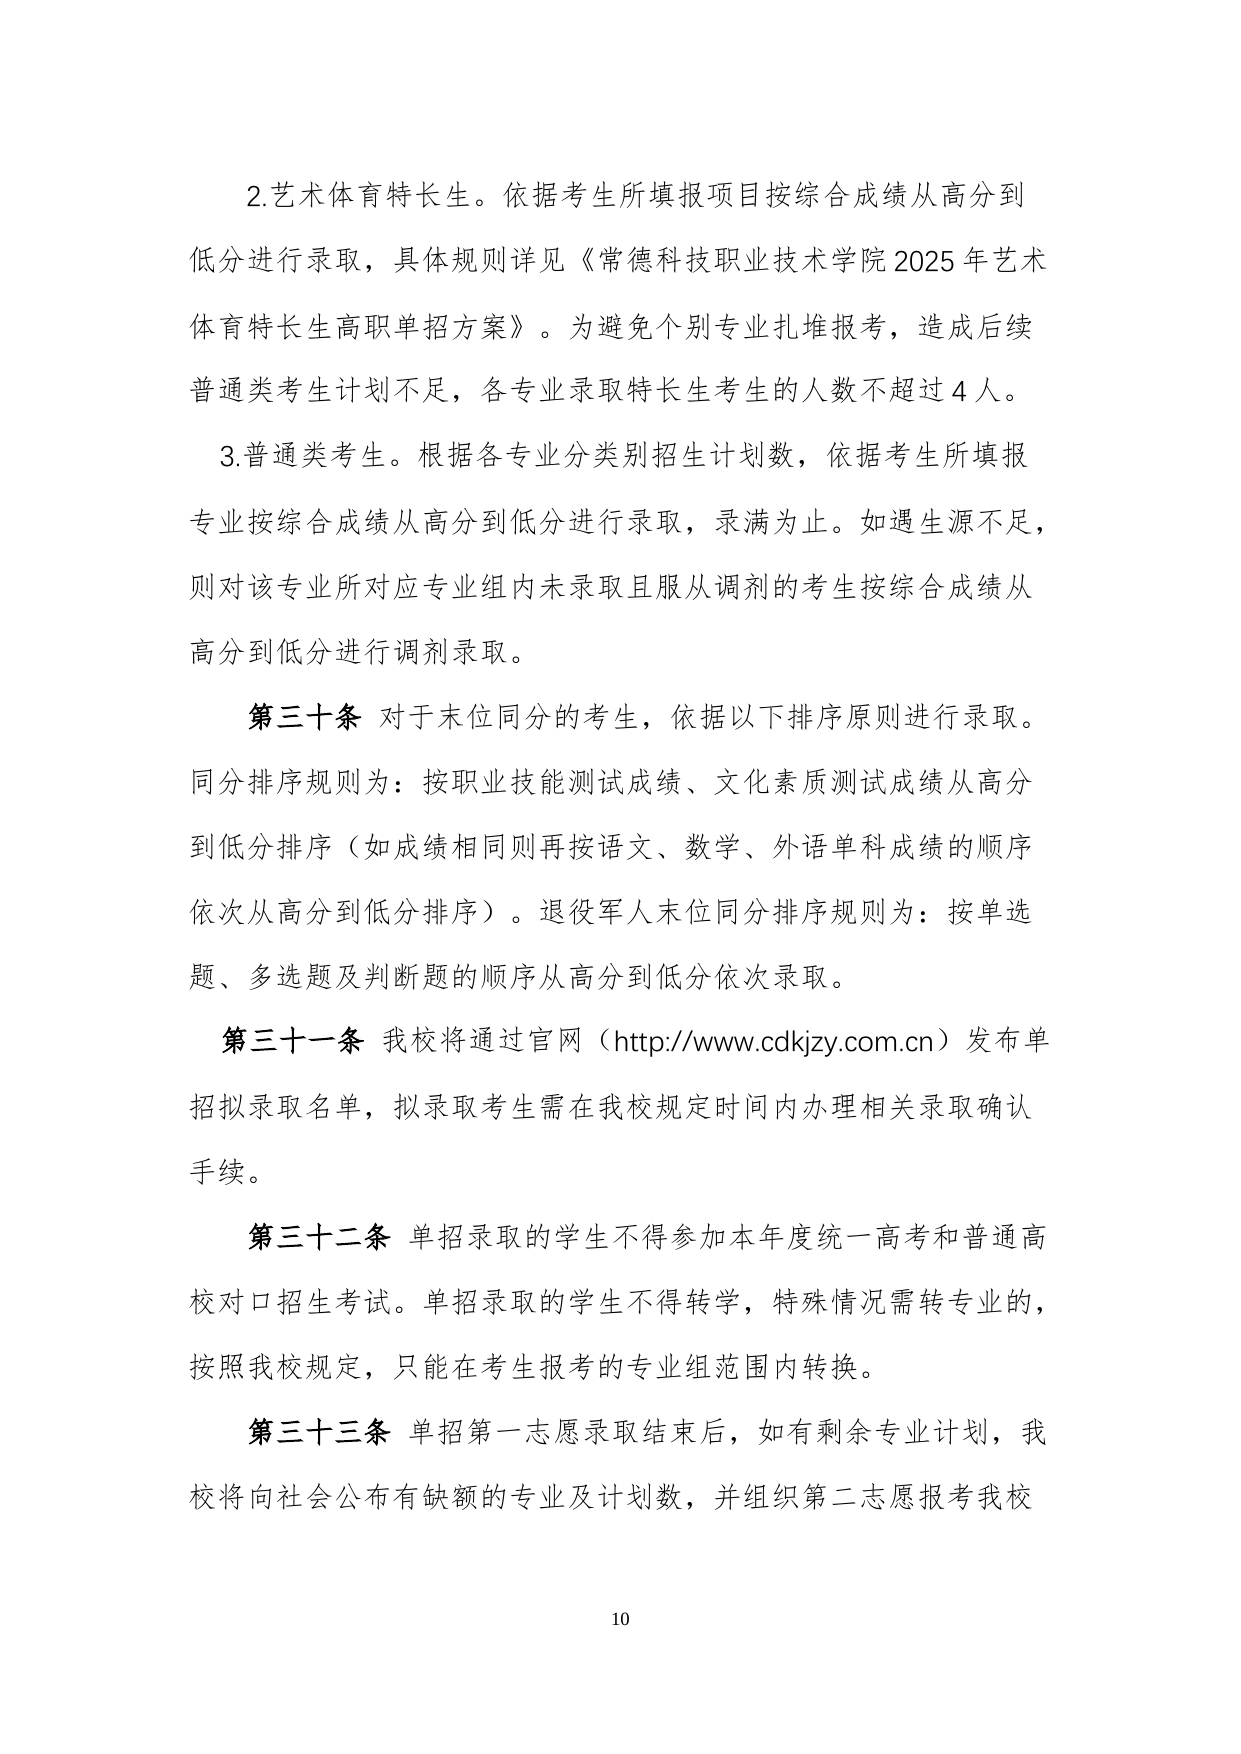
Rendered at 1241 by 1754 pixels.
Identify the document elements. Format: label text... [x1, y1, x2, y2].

list 第三十二条 单招录取的学生不得参加本年度统一高考和普通高校对口招生考试。单招录取的学生不得转学，特殊情况需转专业的，按照我校规定，只能在考生报考的专业组范围内转换。 [187, 1202, 1053, 1397]
text 3.普通类考生。根据各专业分类别招生计划数，依据考生所填报专业按综合成绩从高分到低分进行录取，录满为止。如遇生源不足，则对该专业所对应专业组内未录取且服从调剂的考生按综合成绩从高分到低分进行调剂录取。 [187, 422, 1053, 682]
list 2.艺术体育特长生。依据考生所填报项目按综合成绩从高分到低分进行录取，具体规则详见《常德科技职业技术学院2025年艺术体育特长生高职单招方案》。为避免个别专业扎堆报考，造成后续普通类考生计划不足，各专业录取特长生考生的人数不超过4人。 [187, 162, 1053, 422]
text 第三十条 对于末位同分的考生，依据以下排序原则进行录取。同分排序规则为：按职业技能测试成绩、文化素质测试成绩从高分到低分排序（如成绩相同则再按语文、数学、外语单科成绩的顺序依次从高分到低分排序）。退役军人末位同分排序规则为：按单选题、多选题及判断题的顺序从高分到低分依次录取。 第三十一条 我校将通过官网（http://www.cdkjzy.com.cn）发布单招拟录取名单，拟录取考生需在我校规定时间内办理相关录取确认手续。 [187, 682, 1053, 1202]
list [187, 1397, 1053, 1527]
